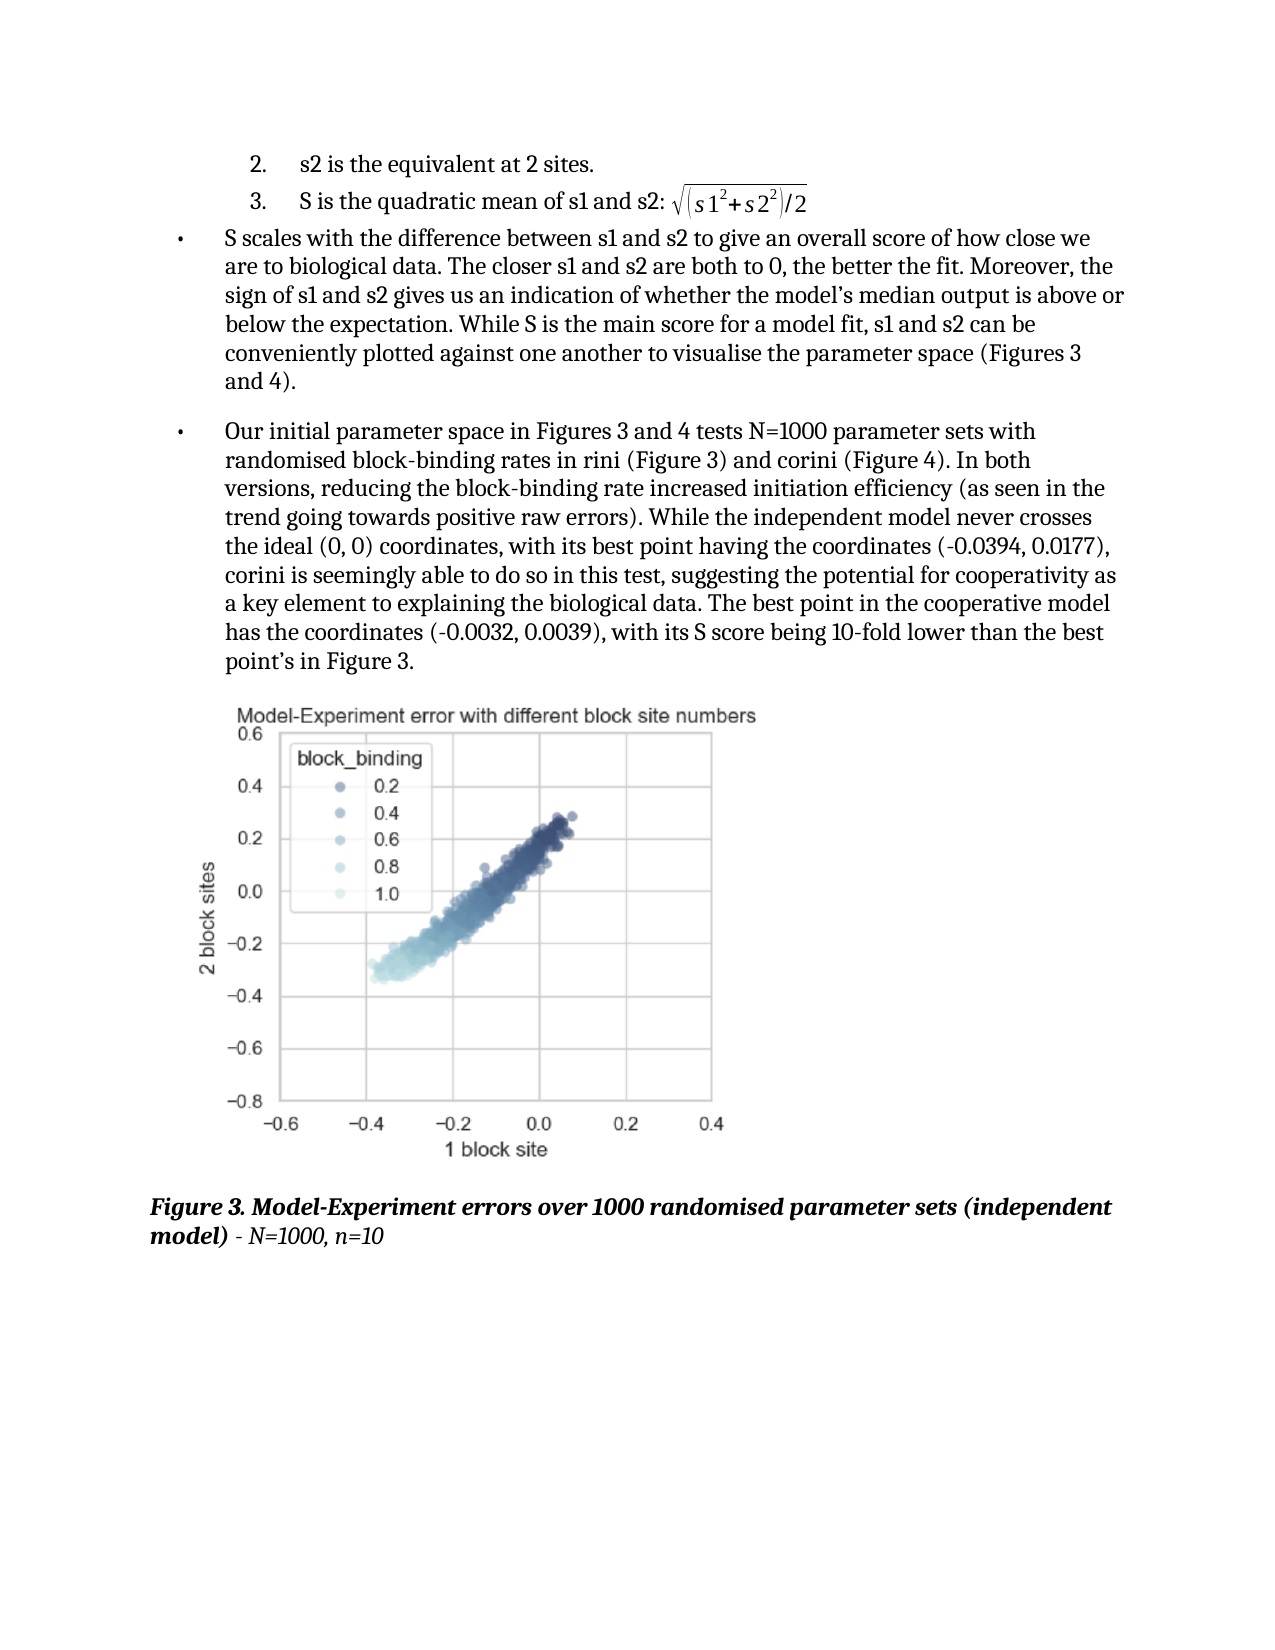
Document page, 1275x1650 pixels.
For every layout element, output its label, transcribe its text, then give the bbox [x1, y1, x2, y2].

list S is the quadratic mean of s1 and s2: [250, 182, 1125, 220]
list Our initial parameter space in Figures 3 and 4 tests N=1000 parameter sets with randomised block-binding rates in rini (Figure 3) and corini (Figure 4). In both versions, reducing the block-binding rate increased initiation efficiency (as seen in the trend going towards positive raw errors). While the independent model never crosses the ideal (0, 0) coordinates, with its best point having the coordinates (-0.0394, 0.0177), corini is seemingly able to do so in this test, suggesting the potential for cooperativity as a key element to explaining the biological data. The best point in the cooperative model has the coordinates (-0.0032, 0.0039), with its S score being 10-fold lower than the best point’s in Figure 3. [175, 417, 1125, 676]
list S scales with the difference between s1 and s2 to give an overall score of how close we are to biological data. The closer s1 and s2 are both to 0, the better the fit. Moreover, the sign of s1 and s2 gives us an indication of whether the model’s median output is above or below the expectation. While S is the main score for a model fit, s1 and s2 can be conveniently plotted against one another to visualise the parameter space (Figures 3 and 4). [175, 223, 1125, 396]
text Figure 3. Model-Experiment errors over 1000 randomised parameter sets (independent model) - N=1000, n=10 [150, 1193, 1125, 1251]
picture [168, 696, 774, 1173]
list s2 is the equivalent at 2 sites. [250, 150, 1125, 179]
